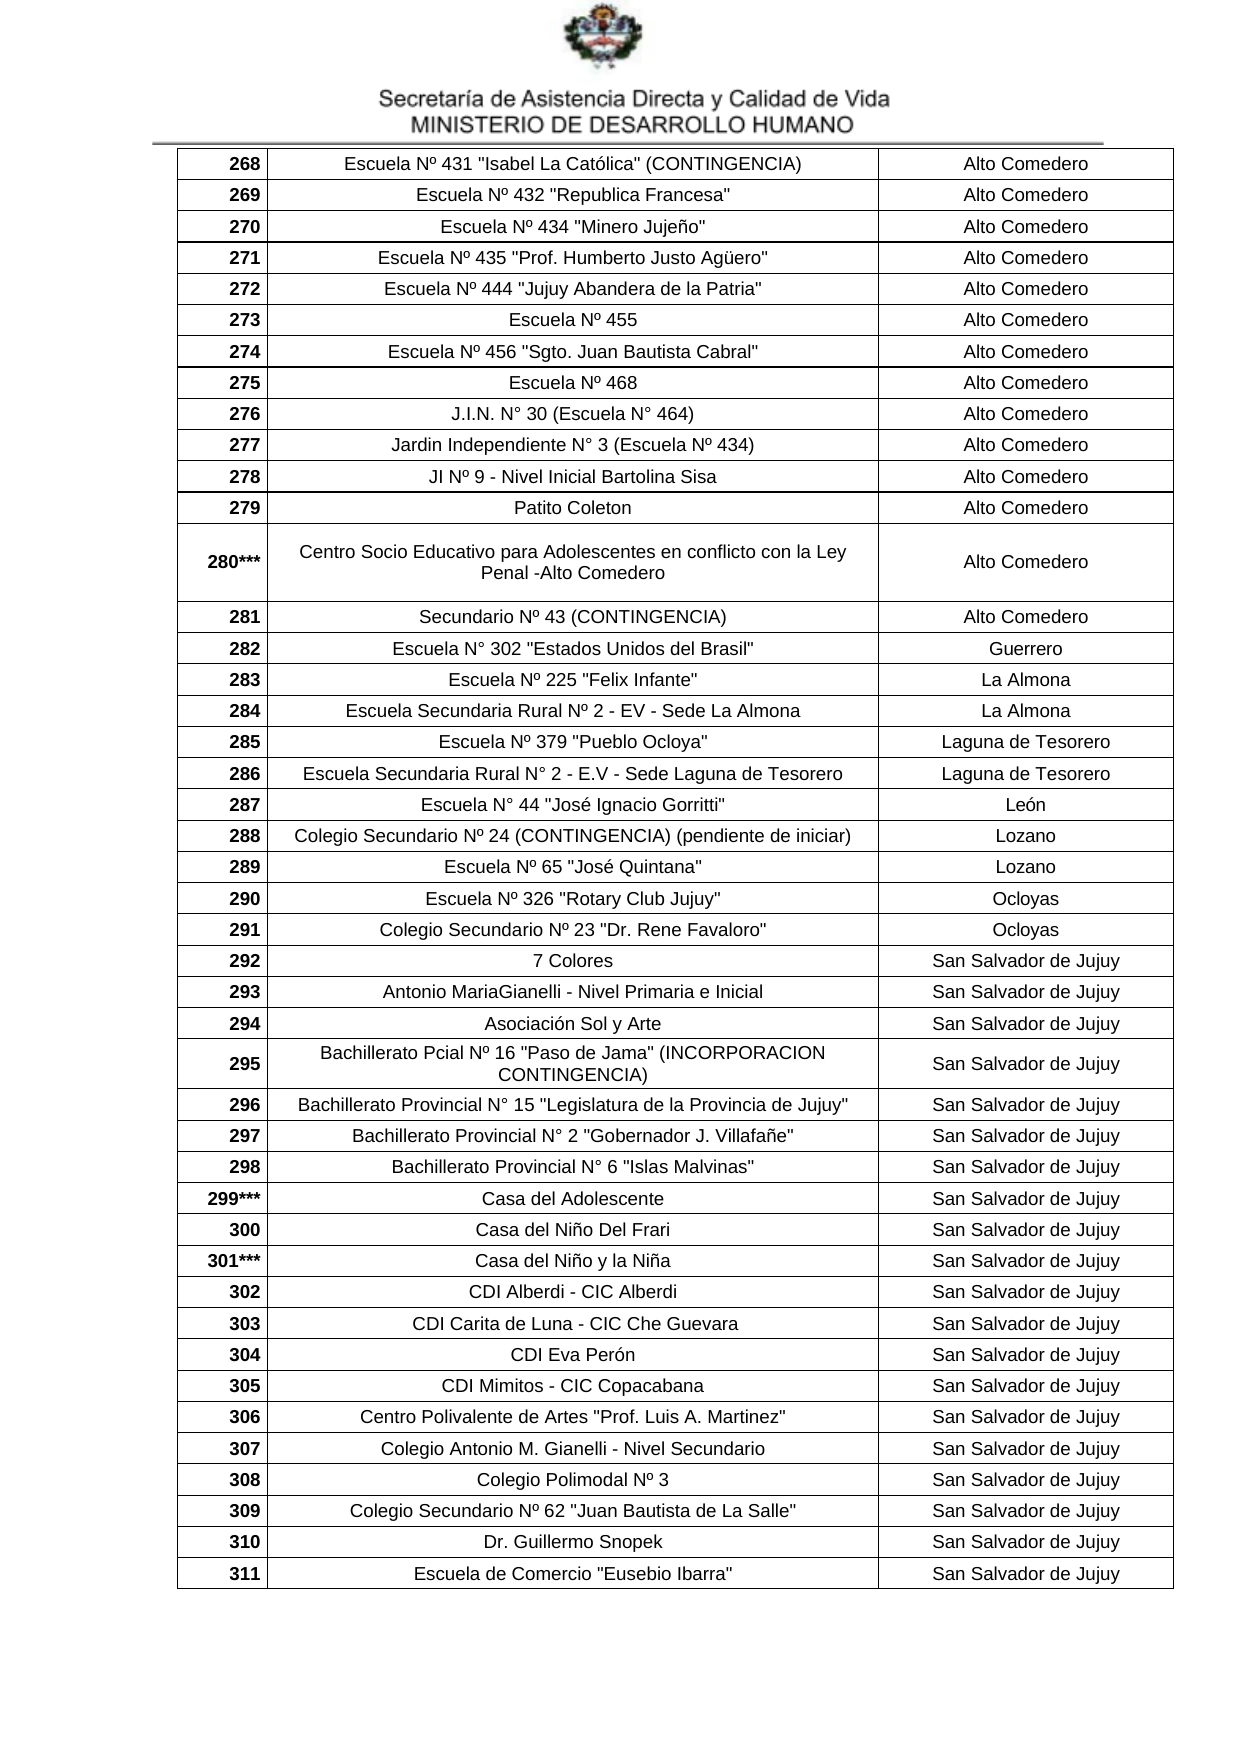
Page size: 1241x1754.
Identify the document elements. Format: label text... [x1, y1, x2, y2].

table_cell San Salvador de Jujuy [879, 977, 1173, 1007]
table_cell 280*** [178, 524, 267, 601]
table_cell La Almona [879, 664, 1173, 694]
table_cell Escuela Secundaria Rural N° 2 - E.V - Sede Laguna de Tesorero [268, 758, 878, 788]
table_cell JI Nº 9 - Nivel Inicial Bartolina Sisa [268, 461, 878, 491]
table_cell Colegio Secundario Nº 24 (CONTINGENCIA) (pendiente de iniciar) [268, 821, 878, 851]
table_cell 297 [178, 1121, 267, 1151]
table_cell 283 [178, 664, 267, 694]
table_cell Dr. Guillermo Snopek [268, 1527, 878, 1557]
table_cell 295 [178, 1039, 267, 1088]
table_cell Alto Comedero [879, 368, 1173, 398]
table_cell San Salvador de Jujuy [879, 1039, 1173, 1088]
table_cell Casa del Adolescente [268, 1183, 878, 1213]
table_cell Ocloyas [879, 914, 1173, 944]
table_cell Escuela Nº 444 "Jujuy Abandera de la Patria" [268, 274, 878, 304]
table_cell San Salvador de Jujuy [879, 1308, 1173, 1338]
table_cell 303 [178, 1308, 267, 1338]
table_cell Escuela Nº 455 [268, 305, 878, 335]
table_cell Alto Comedero [879, 149, 1173, 179]
table_cell 271 [178, 243, 267, 273]
table_cell Centro Polivalente de Artes "Prof. Luis A. Martinez" [268, 1402, 878, 1432]
table_cell Alto Comedero [879, 430, 1173, 460]
table_cell Alto Comedero [879, 211, 1173, 241]
table_cell 272 [178, 274, 267, 304]
table_cell Secundario Nº 43 (CONTINGENCIA) [268, 602, 878, 632]
table_cell 311 [178, 1558, 267, 1588]
table_cell 290 [178, 883, 267, 913]
table_cell 293 [178, 977, 267, 1007]
table_cell Colegio Polimodal Nº 3 [268, 1464, 878, 1494]
table_cell 296 [178, 1089, 267, 1119]
table_cell Bachillerato Provincial N° 6 "Islas Malvinas" [268, 1152, 878, 1182]
table_cell Escuela Nº 379 "Pueblo Ocloya" [268, 727, 878, 757]
table_cell Colegio Antonio M. Gianelli - Nivel Secundario [268, 1433, 878, 1463]
table_cell Escuela Nº 434 "Minero Jujeño" [268, 211, 878, 241]
table_cell Alto Comedero [879, 243, 1173, 273]
table_cell CDI Eva Perón [268, 1339, 878, 1369]
table_cell Laguna de Tesorero [879, 727, 1173, 757]
table_cell Colegio Secundario Nº 23 "Dr. Rene Favaloro" [268, 914, 878, 944]
table_cell 304 [178, 1339, 267, 1369]
table_cell San Salvador de Jujuy [879, 1246, 1173, 1276]
table_cell 277 [178, 430, 267, 460]
table_cell 7 Colores [268, 946, 878, 976]
table_cell Antonio MariaGianelli - Nivel Primaria e Inicial [268, 977, 878, 1007]
table_cell CDI Carita de Luna - CIC Che Guevara [268, 1308, 878, 1338]
table_cell Asociación Sol y Arte [268, 1008, 878, 1038]
table_cell Bachillerato Pcial Nº 16 "Paso de Jama" (INCORPORACION CONTINGENCIA) [268, 1039, 878, 1088]
table_cell Alto Comedero [879, 461, 1173, 491]
table_cell 292 [178, 946, 267, 976]
table_cell San Salvador de Jujuy [879, 1214, 1173, 1244]
table_cell 302 [178, 1277, 267, 1307]
table_cell 275 [178, 368, 267, 398]
table_cell 284 [178, 696, 267, 726]
table_cell Ocloyas [879, 883, 1173, 913]
table_cell 306 [178, 1402, 267, 1432]
table_cell San Salvador de Jujuy [879, 1121, 1173, 1151]
picture [152, 0, 1104, 145]
table_cell Alto Comedero [879, 524, 1173, 601]
table_cell 285 [178, 727, 267, 757]
table_cell San Salvador de Jujuy [879, 1402, 1173, 1432]
table_cell 309 [178, 1496, 267, 1526]
table_cell Bachillerato Provincial N° 15 "Legislatura de la Provincia de Jujuy" [268, 1089, 878, 1119]
table_cell Guerrero [879, 633, 1173, 663]
table_cell San Salvador de Jujuy [879, 1527, 1173, 1557]
table_cell 298 [178, 1152, 267, 1182]
table_cell San Salvador de Jujuy [879, 1558, 1173, 1588]
table_cell 289 [178, 852, 267, 882]
table_cell Escuela Nº 225 "Felix Infante" [268, 664, 878, 694]
table_cell 269 [178, 180, 267, 210]
table_cell Alto Comedero [879, 493, 1173, 523]
table_cell Patito Coleton [268, 493, 878, 523]
table_cell San Salvador de Jujuy [879, 1371, 1173, 1401]
table_cell Alto Comedero [879, 180, 1173, 210]
table_cell J.I.N. N° 30 (Escuela N° 464) [268, 399, 878, 429]
table_cell San Salvador de Jujuy [879, 946, 1173, 976]
table_cell Lozano [879, 852, 1173, 882]
table_cell Casa del Niño y la Niña [268, 1246, 878, 1276]
table_cell La Almona [879, 696, 1173, 726]
table_cell 286 [178, 758, 267, 788]
table_cell Jardin Independiente N° 3 (Escuela Nº 434) [268, 430, 878, 460]
table_cell San Salvador de Jujuy [879, 1183, 1173, 1213]
table_cell San Salvador de Jujuy [879, 1433, 1173, 1463]
table_cell San Salvador de Jujuy [879, 1152, 1173, 1182]
table_cell 273 [178, 305, 267, 335]
table_cell Escuela N° 44 "José Ignacio Gorritti" [268, 789, 878, 819]
table_cell Escuela Nº 468 [268, 368, 878, 398]
table_cell Lozano [879, 821, 1173, 851]
table_cell San Salvador de Jujuy [879, 1008, 1173, 1038]
table_cell 278 [178, 461, 267, 491]
table_cell Colegio Secundario Nº 62 "Juan Bautista de La Salle" [268, 1496, 878, 1526]
table_cell San Salvador de Jujuy [879, 1277, 1173, 1307]
table_cell San Salvador de Jujuy [879, 1496, 1173, 1526]
table_cell Escuela de Comercio "Eusebio Ibarra" [268, 1558, 878, 1588]
table_cell 294 [178, 1008, 267, 1038]
table_cell Bachillerato Provincial N° 2 "Gobernador J. Villafañe" [268, 1121, 878, 1151]
table_cell Escuela Nº 432 "Republica Francesa" [268, 180, 878, 210]
table_cell 308 [178, 1464, 267, 1494]
table_cell León [879, 789, 1173, 819]
table_cell Escuela Nº 431 "Isabel La Católica" (CONTINGENCIA) [268, 149, 878, 179]
table_cell Escuela Secundaria Rural Nº 2 - EV - Sede La Almona [268, 696, 878, 726]
table_cell 279 [178, 493, 267, 523]
table_cell San Salvador de Jujuy [879, 1089, 1173, 1119]
table_cell 268 [178, 149, 267, 179]
table_cell Alto Comedero [879, 399, 1173, 429]
table_cell Escuela N° 302 "Estados Unidos del Brasil" [268, 633, 878, 663]
table_cell 307 [178, 1433, 267, 1463]
table_cell Alto Comedero [879, 274, 1173, 304]
table_cell CDI Mimitos - CIC Copacabana [268, 1371, 878, 1401]
table_cell San Salvador de Jujuy [879, 1339, 1173, 1369]
table_cell 287 [178, 789, 267, 819]
table_cell 291 [178, 914, 267, 944]
table_cell San Salvador de Jujuy [879, 1464, 1173, 1494]
table_cell Casa del Niño Del Frari [268, 1214, 878, 1244]
table_cell 299*** [178, 1183, 267, 1213]
table_cell 300 [178, 1214, 267, 1244]
table_cell 276 [178, 399, 267, 429]
table_cell CDI Alberdi - CIC Alberdi [268, 1277, 878, 1307]
table_cell 310 [178, 1527, 267, 1557]
table_cell Escuela Nº 65 "José Quintana" [268, 852, 878, 882]
table_cell 288 [178, 821, 267, 851]
table_cell 301*** [178, 1246, 267, 1276]
table_cell Alto Comedero [879, 602, 1173, 632]
table_cell Escuela Nº 456 "Sgto. Juan Bautista Cabral" [268, 336, 878, 366]
table_cell Escuela Nº 326 "Rotary Club Jujuy" [268, 883, 878, 913]
table_cell Laguna de Tesorero [879, 758, 1173, 788]
table_cell Centro Socio Educativo para Adolescentes en conflicto con la Ley Penal -Alto Comedero [268, 524, 878, 601]
table_cell 281 [178, 602, 267, 632]
table_cell 274 [178, 336, 267, 366]
table_cell 282 [178, 633, 267, 663]
table_cell Alto Comedero [879, 336, 1173, 366]
table_cell Alto Comedero [879, 305, 1173, 335]
table_cell 270 [178, 211, 267, 241]
table_cell Escuela Nº 435 "Prof. Humberto Justo Agüero" [268, 243, 878, 273]
table_cell 305 [178, 1371, 267, 1401]
